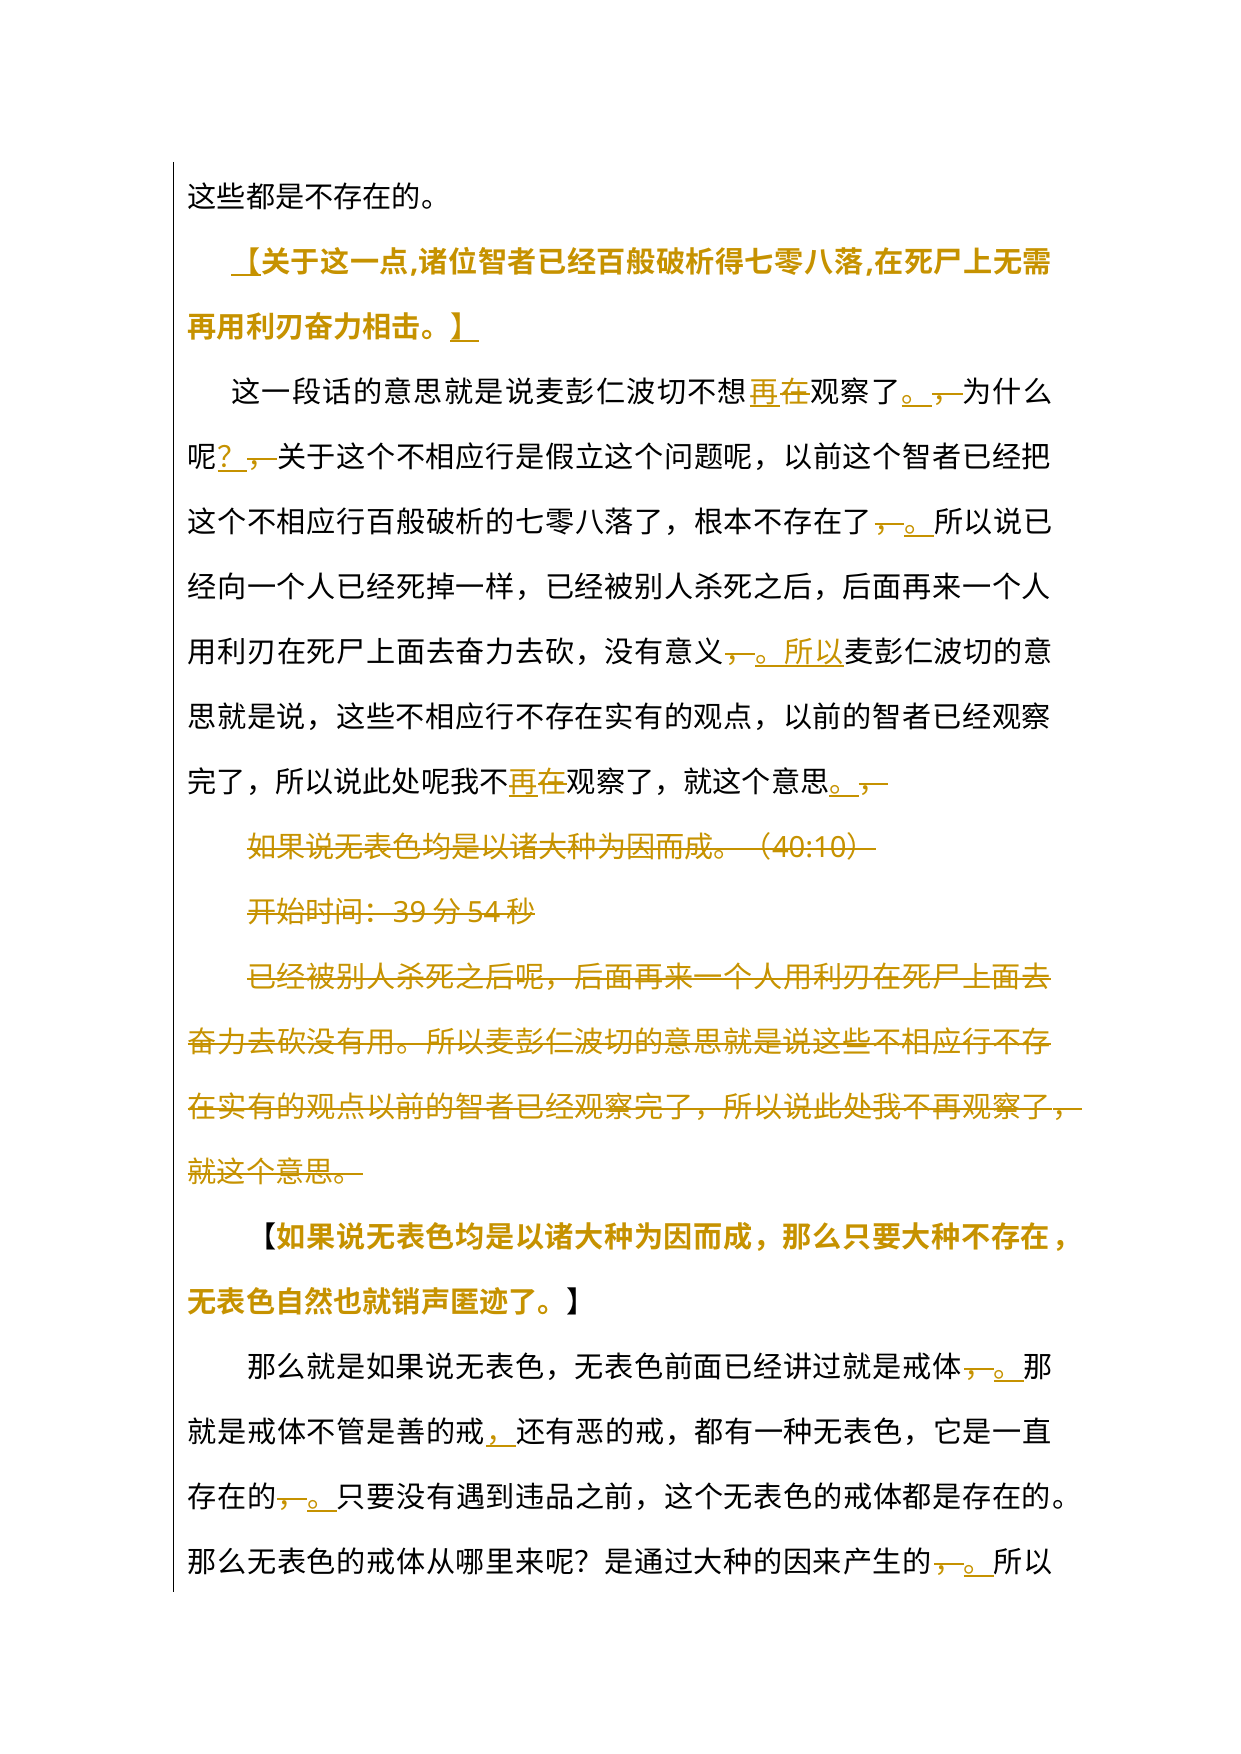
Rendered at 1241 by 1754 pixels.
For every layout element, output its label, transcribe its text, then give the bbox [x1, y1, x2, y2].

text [187, 162, 1053, 227]
text 这一段话的意思就是说麦彭仁波切不想观察了为什么呢关于这个不相应行是假立这个问题呢，以前这个智者已经把这个不相应行百般破析的七零八落了，根本不存在了所以说已经向一个人已经死掉一样，已经被别人杀死之后，后面再来一个人用利刃在死尸上面去奋力去砍，没有意义麦彭仁波切的意思就是说，这些不相应行不存在实有的观点，以前的智者已经观察完了，所以说此处呢我不观察了，就这个意思 [187, 357, 1053, 812]
text 【如果说无表色均是以诸大种为因而成，那么只要大种不存在，无表色自然也就销声匿迹了。】 [187, 1202, 1053, 1332]
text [187, 1332, 1053, 1592]
text 关于这一点,诸位智者已经百般破析得七零八落,在死尸上无需再用利刃奋力相击。 [187, 227, 1053, 357]
